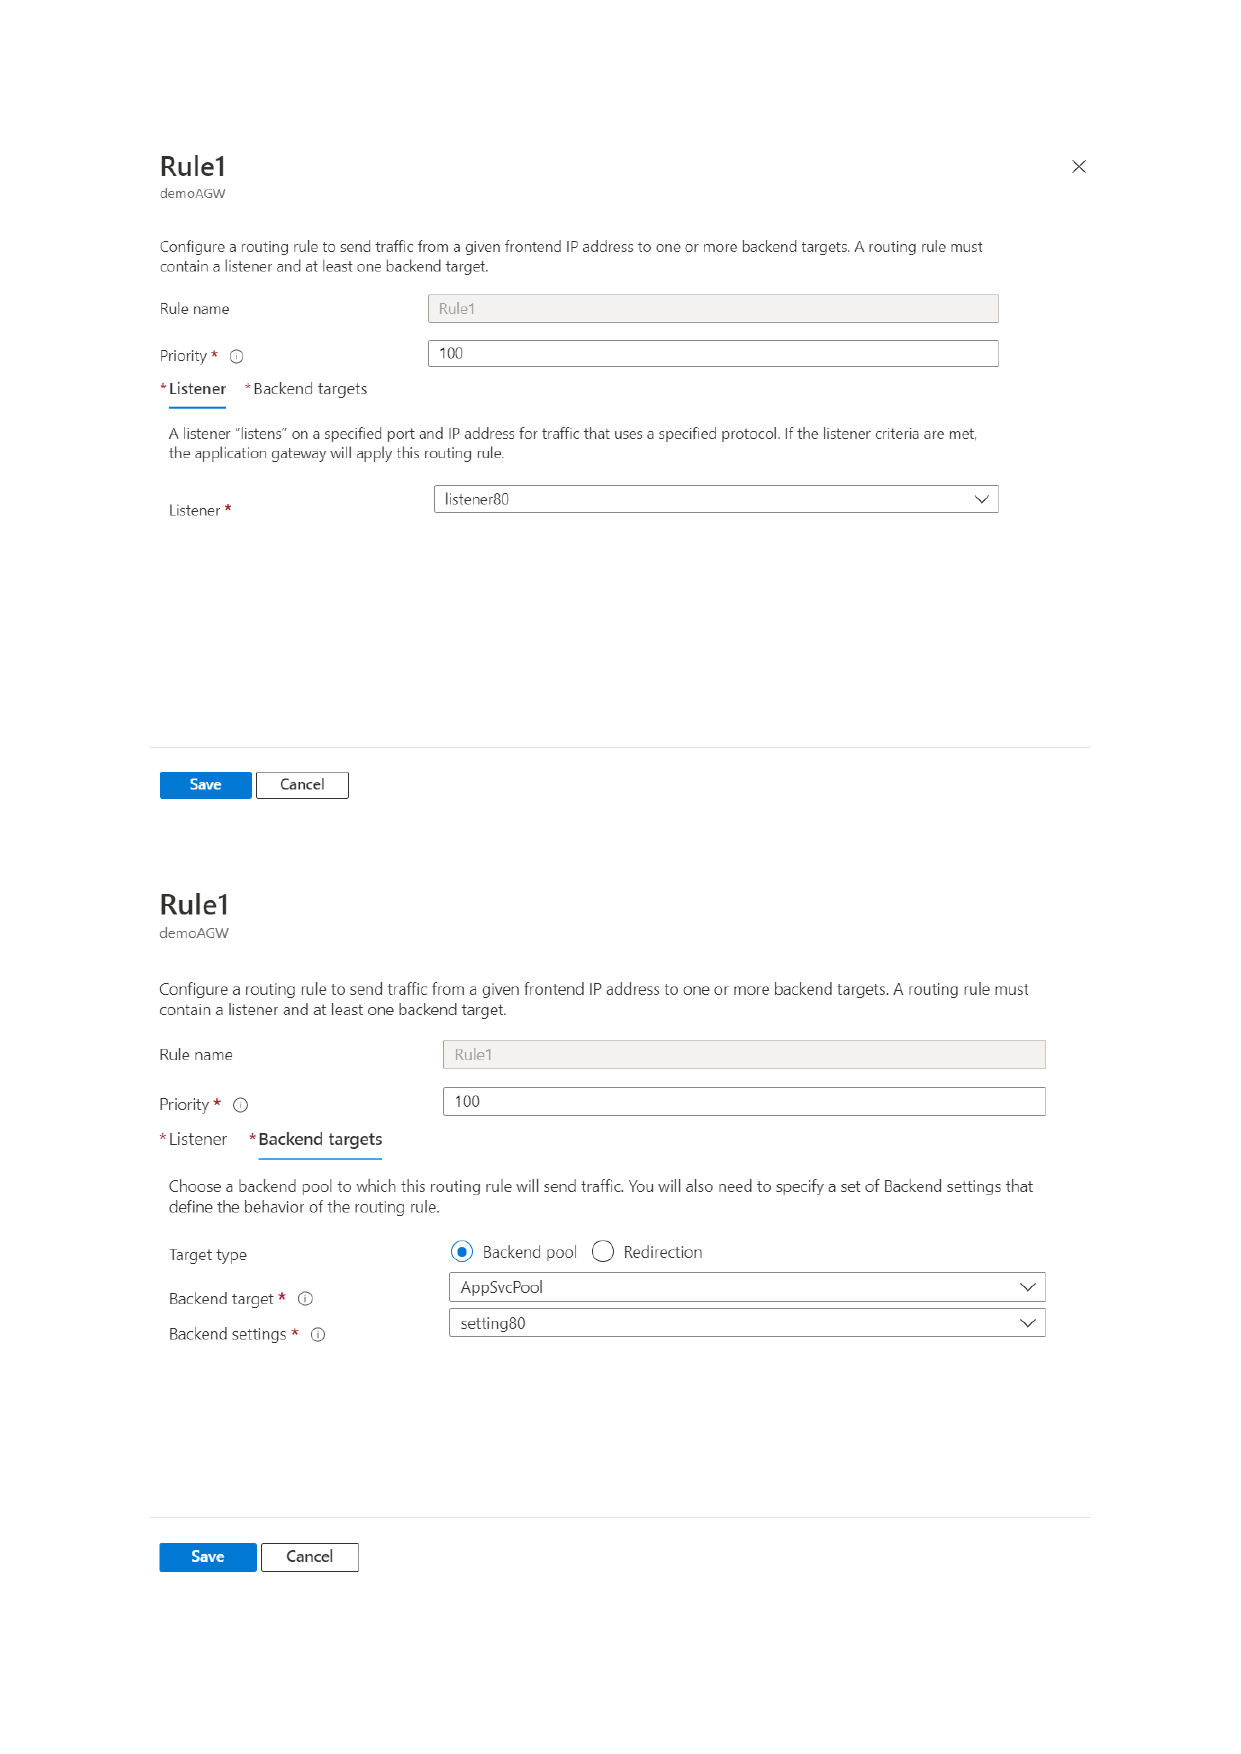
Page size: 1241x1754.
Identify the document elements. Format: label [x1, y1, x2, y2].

picture [150, 878, 1091, 1575]
picture [150, 150, 1091, 813]
